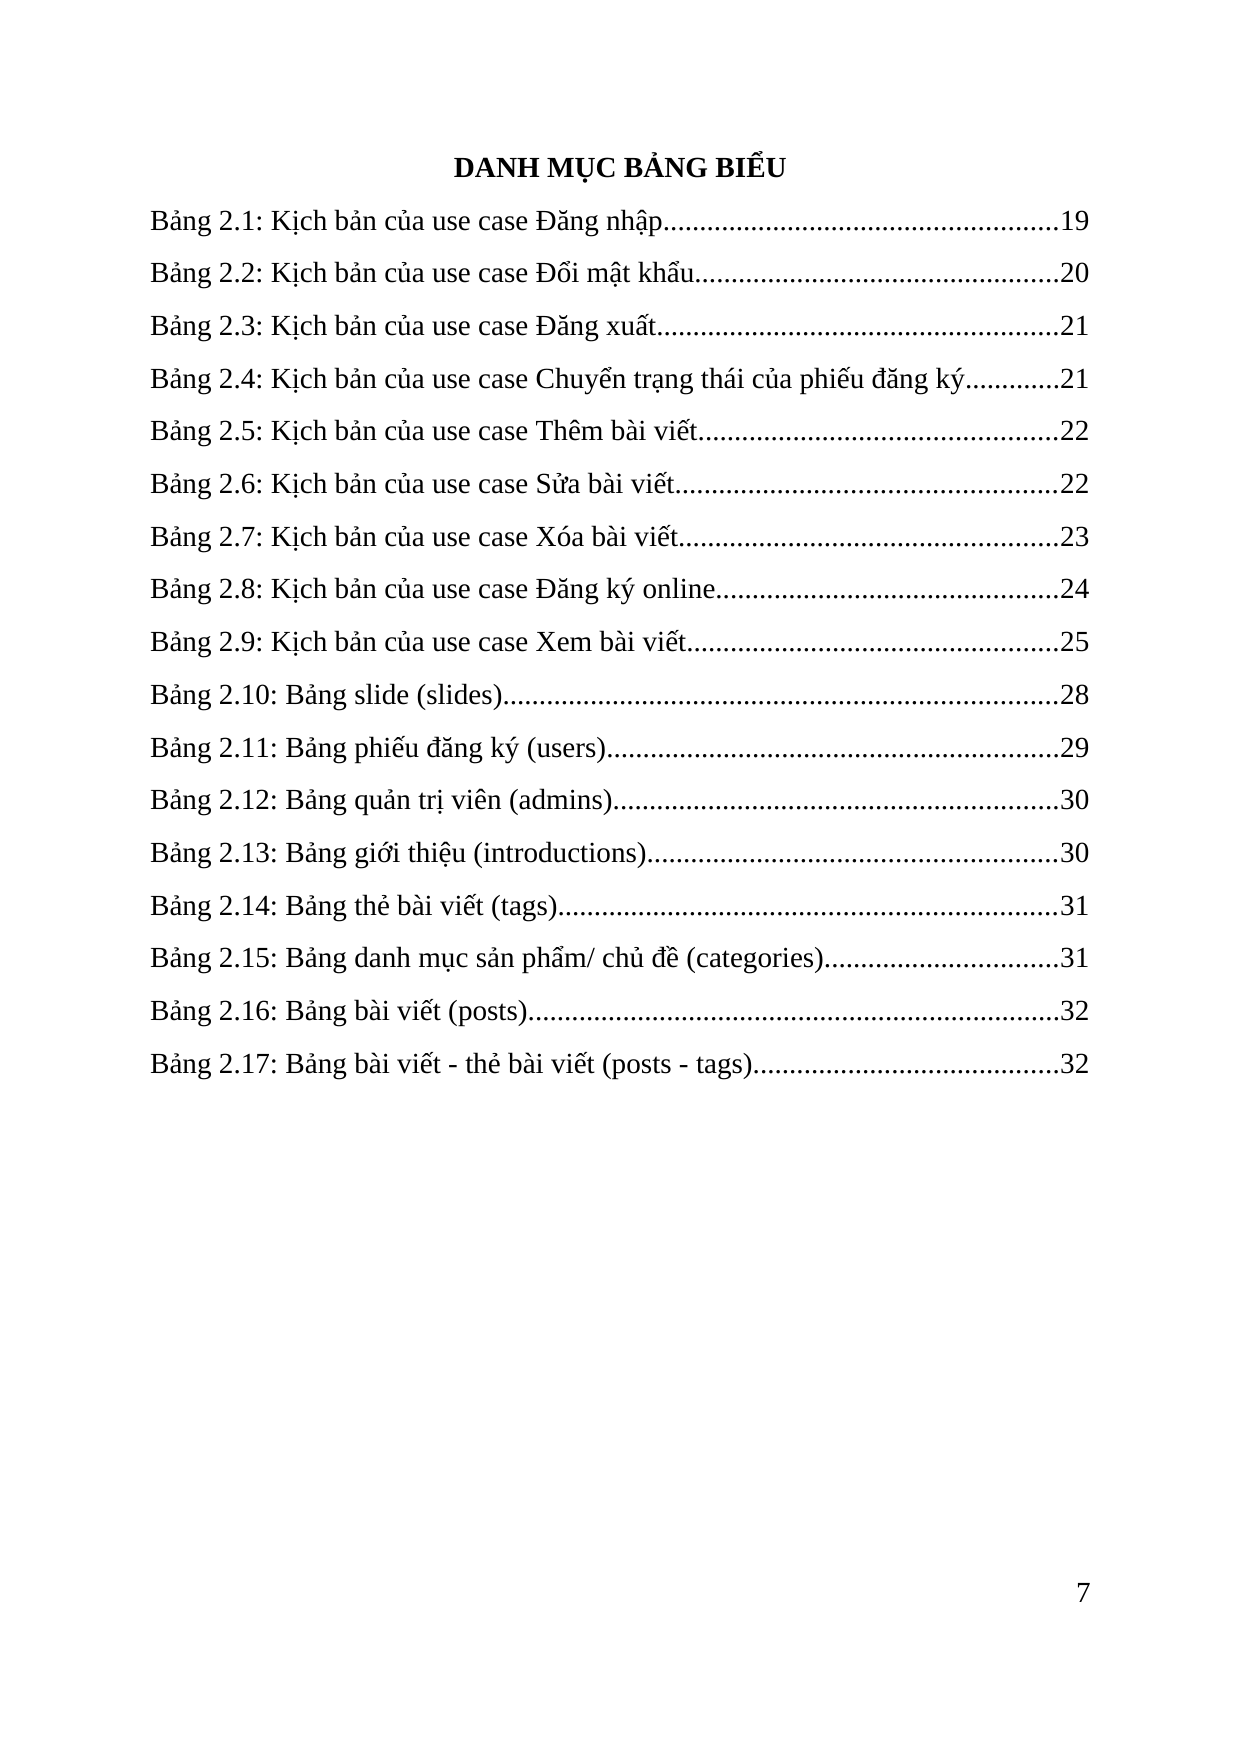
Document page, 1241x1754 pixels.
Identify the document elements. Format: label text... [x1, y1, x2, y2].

text Bảng 2.11: Bảng phiếu đăng ký (users) 29 [150, 730, 1090, 763]
text Bảng 2.13: Bảng giới thiệu (introductions) 30 [150, 835, 1090, 869]
text Bảng 2.17: Bảng bài viết - thẻ bài viết (posts - tags) 32 [150, 1046, 1090, 1079]
text Bảng 2.1: Kịch bản của use case Đăng nhập 19 [150, 203, 1090, 236]
text Bảng 2.15: Bảng danh mục sản phẩm/ chủ đề (categories) 31 [150, 941, 1090, 974]
text Bảng 2.8: Kịch bản của use case Đăng ký online 24 [150, 572, 1090, 605]
text Bảng 2.7: Kịch bản của use case Xóa bài viết 23 [150, 519, 1090, 552]
text Bảng 2.4: Kịch bản của use case Chuyển trạng thái của phiếu đăng ký 21 [150, 361, 1090, 394]
text Bảng 2.3: Kịch bản của use case Đăng xuất 21 [150, 308, 1090, 342]
text Bảng 2.6: Kịch bản của use case Sửa bài viết 22 [150, 466, 1090, 500]
text Bảng 2.12: Bảng quản trị viên (admins) 30 [150, 782, 1090, 816]
text Bảng 2.14: Bảng thẻ bài viết (tags) 31 [150, 888, 1090, 921]
text Bảng 2.5: Kịch bản của use case Thêm bài viết 22 [150, 413, 1090, 447]
title DANH MỤC BẢNG BIỂU [150, 150, 1090, 183]
text Bảng 2.10: Bảng slide (slides) 28 [150, 677, 1090, 711]
text Bảng 2.16: Bảng bài viết (posts) 32 [150, 993, 1090, 1027]
text Bảng 2.2: Kịch bản của use case Đổi mật khẩu 20 [150, 255, 1090, 289]
text Bảng 2.9: Kịch bản của use case Xem bài viết 25 [150, 624, 1090, 658]
